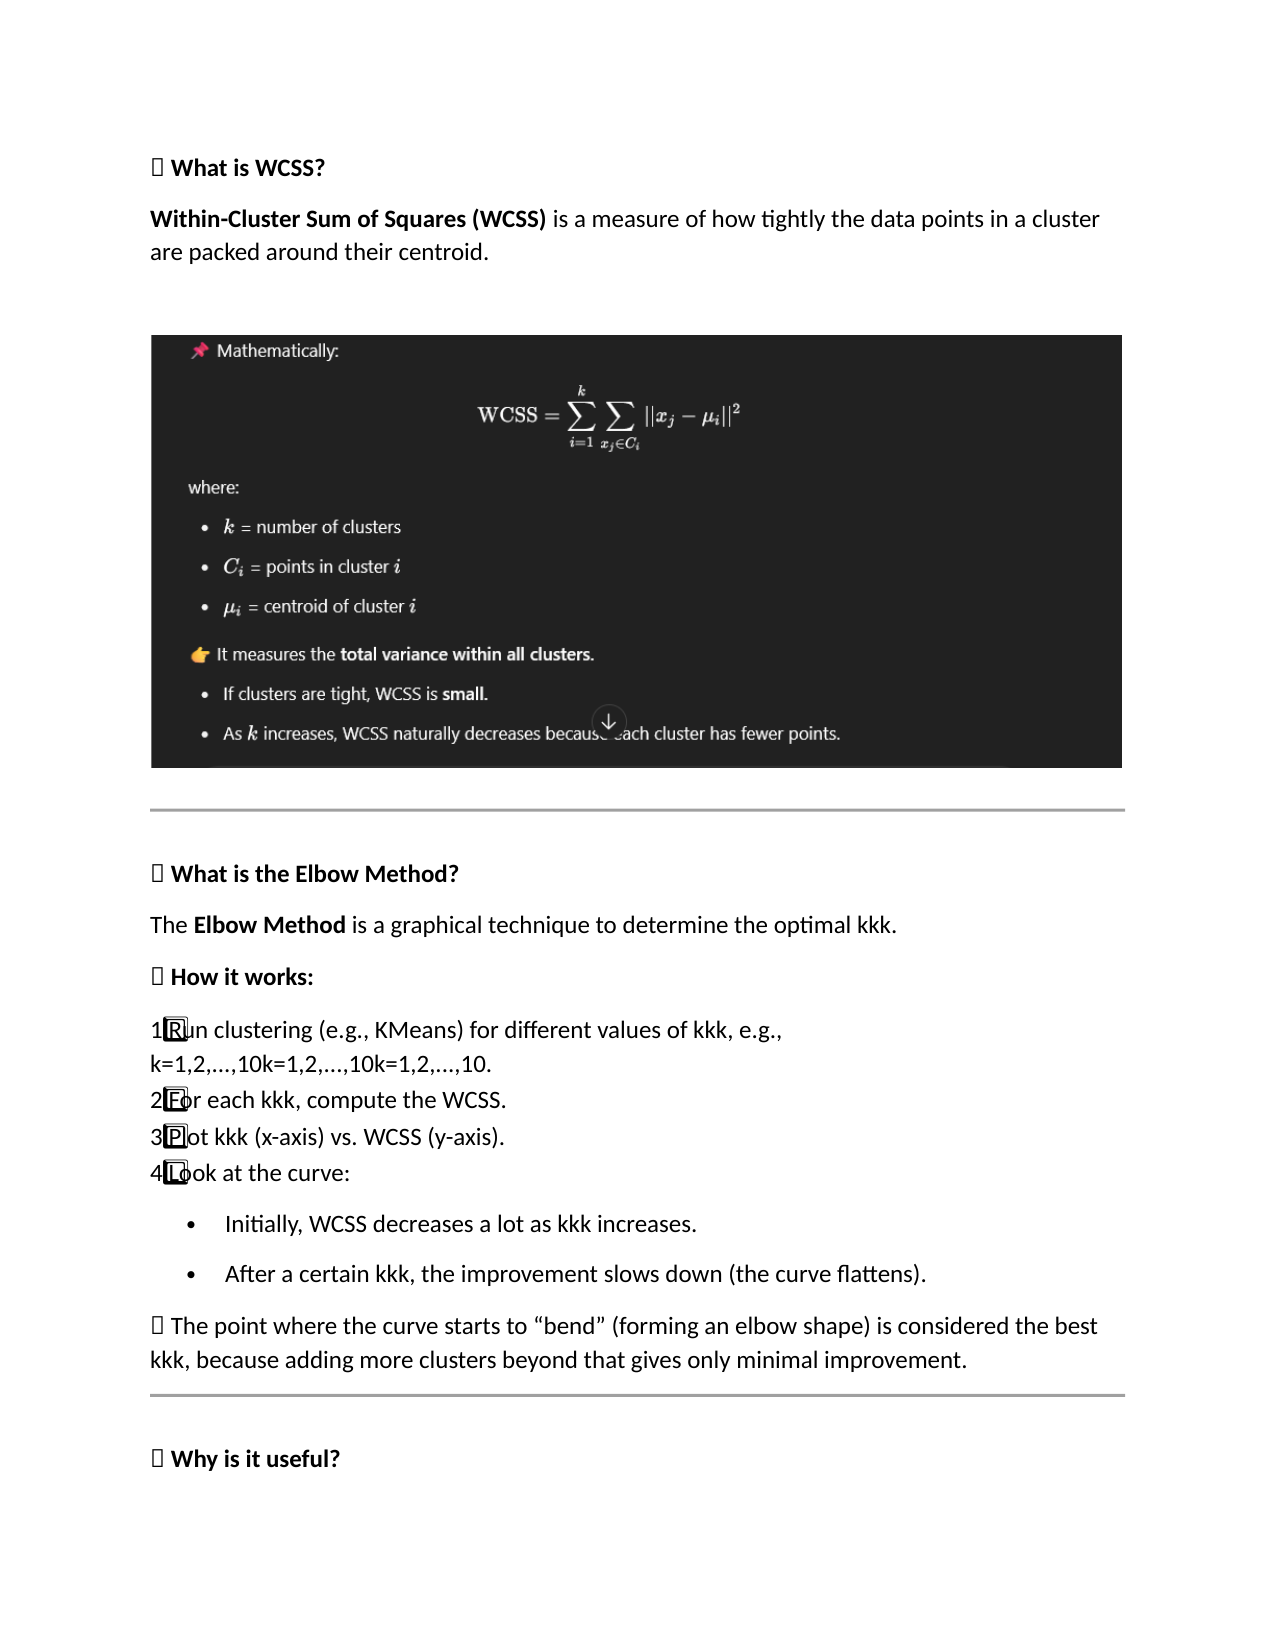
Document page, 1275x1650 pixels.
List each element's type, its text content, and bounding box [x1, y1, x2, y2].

text 🔷 What is WCSS? [150, 150, 1125, 184]
list Initially, WCSS decreases a lot as kkk increases. [187, 1208, 1125, 1239]
text 🚀 How it works: [150, 958, 1125, 992]
text ✅ The point where the curve starts to “bend” (forming an elbow shape) is considered the best kkk, because adding more clusters beyond that gives only minimal improvement. [150, 1308, 1125, 1375]
text 1️⃣ Run clustering (e.g., KMeans) for different values of kkk, e.g., k=1,2,...,10k=1,2,...,10k=1,2,...,10. 2️⃣ For each kkk, compute the WCSS. 3️⃣ Plot kkk (x-axis) vs. WCSS (y-axis). 4️⃣ Look at the curve: [150, 1012, 1125, 1189]
text 🔷 What is the Elbow Method? [150, 855, 1125, 889]
text Within-Cluster Sum of Squares (WCSS) is a measure of how tightly the data points in a cluster are packed around their centroid. [150, 203, 1125, 267]
picture [150, 335, 1122, 767]
text The Elbow Method is a graphical technique to determine the optimal kkk. [150, 909, 1125, 939]
text 🔷 Why is it useful? [150, 1441, 1125, 1475]
list After a certain kkk, the improvement slows down (the curve flattens). [187, 1258, 1125, 1289]
